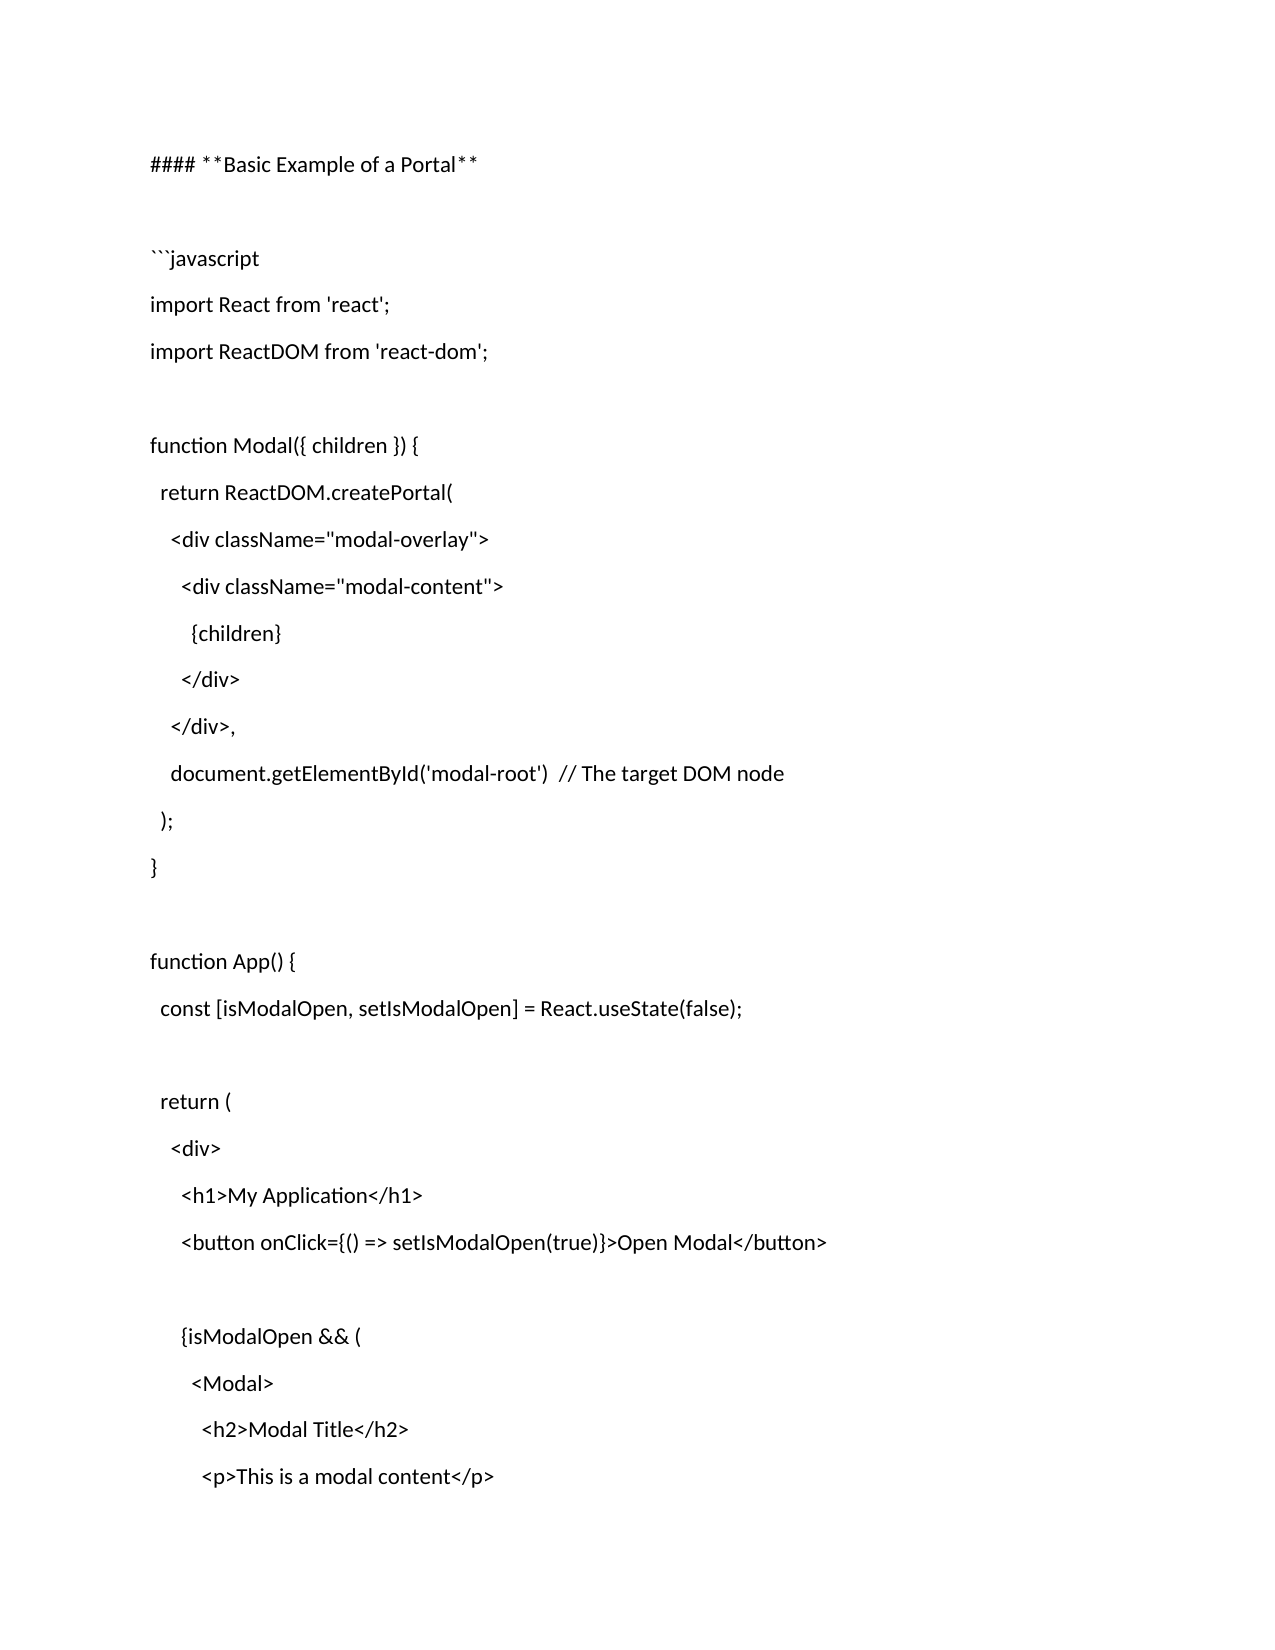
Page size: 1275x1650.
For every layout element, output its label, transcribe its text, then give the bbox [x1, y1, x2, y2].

text <h1>My Application</h1> [150, 1181, 1125, 1209]
text </div>, [150, 712, 1125, 741]
text </div> [150, 666, 1125, 694]
text import ReactDOM from 'react-dom'; [150, 337, 1125, 366]
text <div className="modal-content"> [150, 572, 1125, 600]
text return ReactDOM.createPortal( [150, 478, 1125, 506]
text function Modal({ children }) { [150, 431, 1125, 459]
text <h2>Modal Title</h2> [150, 1416, 1125, 1444]
text ```javascript [150, 244, 1125, 272]
text import React from 'react'; [150, 291, 1125, 319]
text {isModalOpen && ( [150, 1322, 1125, 1350]
text <Modal> [150, 1369, 1125, 1397]
text {children} [150, 619, 1125, 647]
text <p>This is a modal content</p> [150, 1462, 1125, 1491]
text return ( [150, 1087, 1125, 1116]
text } [150, 853, 1125, 881]
text <div className="modal-overlay"> [150, 525, 1125, 553]
text #### **Basic Example of a Portal** [150, 150, 1125, 178]
text ); [150, 806, 1125, 834]
text function App() { [150, 947, 1125, 975]
text document.getElementById('modal-root') // The target DOM node [150, 759, 1125, 787]
text <div> [150, 1134, 1125, 1162]
text <button onClick={() => setIsModalOpen(true)}>Open Modal</button> [150, 1228, 1125, 1256]
text const [isModalOpen, setIsModalOpen] = React.useState(false); [150, 994, 1125, 1022]
